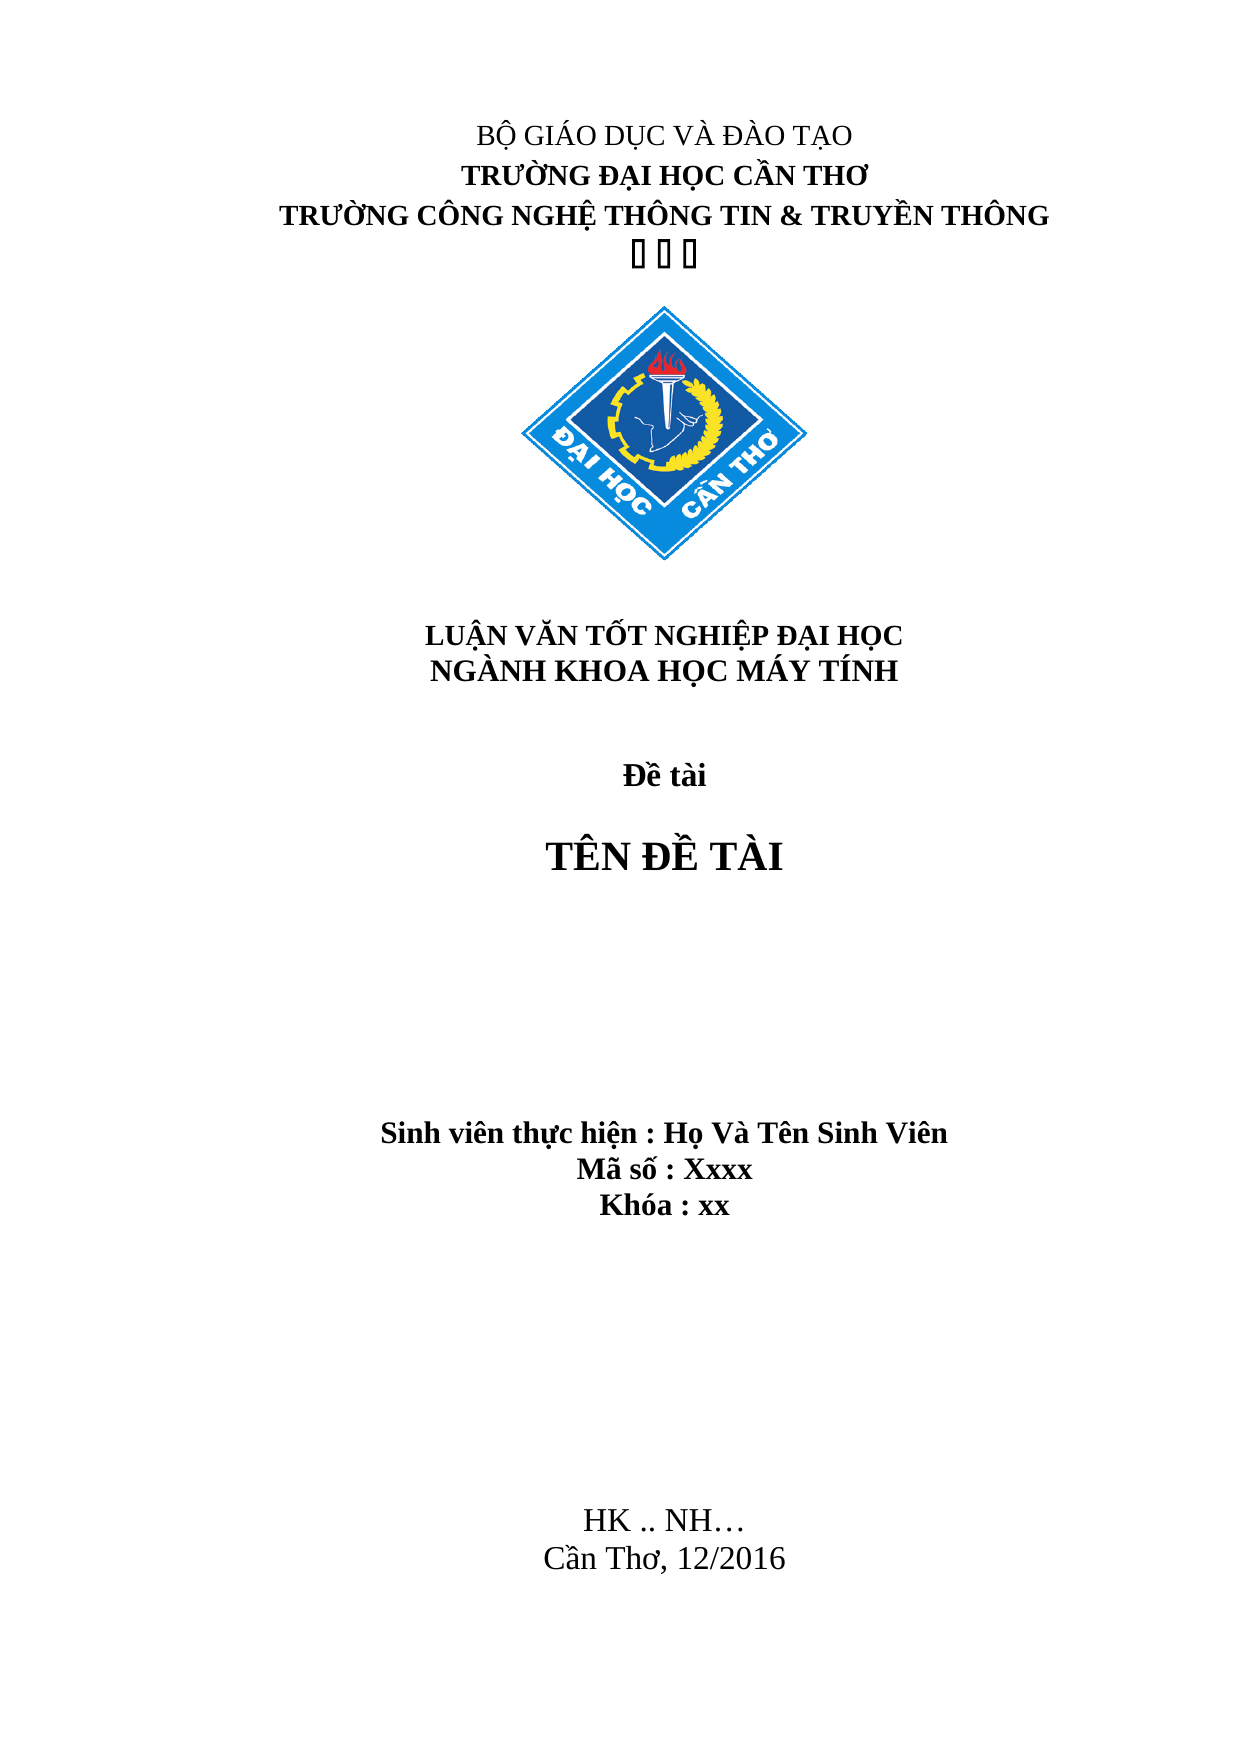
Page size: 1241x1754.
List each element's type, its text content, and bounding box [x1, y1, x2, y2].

text TRƯỜNG ĐẠI HỌC CẦN THƠ [177, 158, 1152, 192]
text BỘ GIÁO DỤC VÀ ĐÀO TẠO [177, 118, 1152, 152]
text HK .. NH… [177, 1500, 1152, 1538]
text LUẬN VĂN TỐT NGHIỆP ĐẠI HỌC [177, 618, 1152, 652]
text Sinh viên thực hiện : Họ Và Tên Sinh Viên [177, 1114, 1152, 1150]
text Khóa : xx [177, 1186, 1152, 1222]
text TÊN ĐỀ TÀI [177, 831, 1152, 879]
text NGÀNH KHOA HỌC MÁY TÍNH [177, 652, 1152, 688]
text Mã số : Xxxx [177, 1150, 1152, 1186]
text Cần Thơ, 12/2016 [177, 1538, 1152, 1577]
picture [521, 305, 808, 561]
text TRƯỜNG CÔNG NGHỆ THÔNG TIN & TRUYỀN THÔNG [177, 198, 1152, 232]
text Đề tài [177, 755, 1152, 793]
